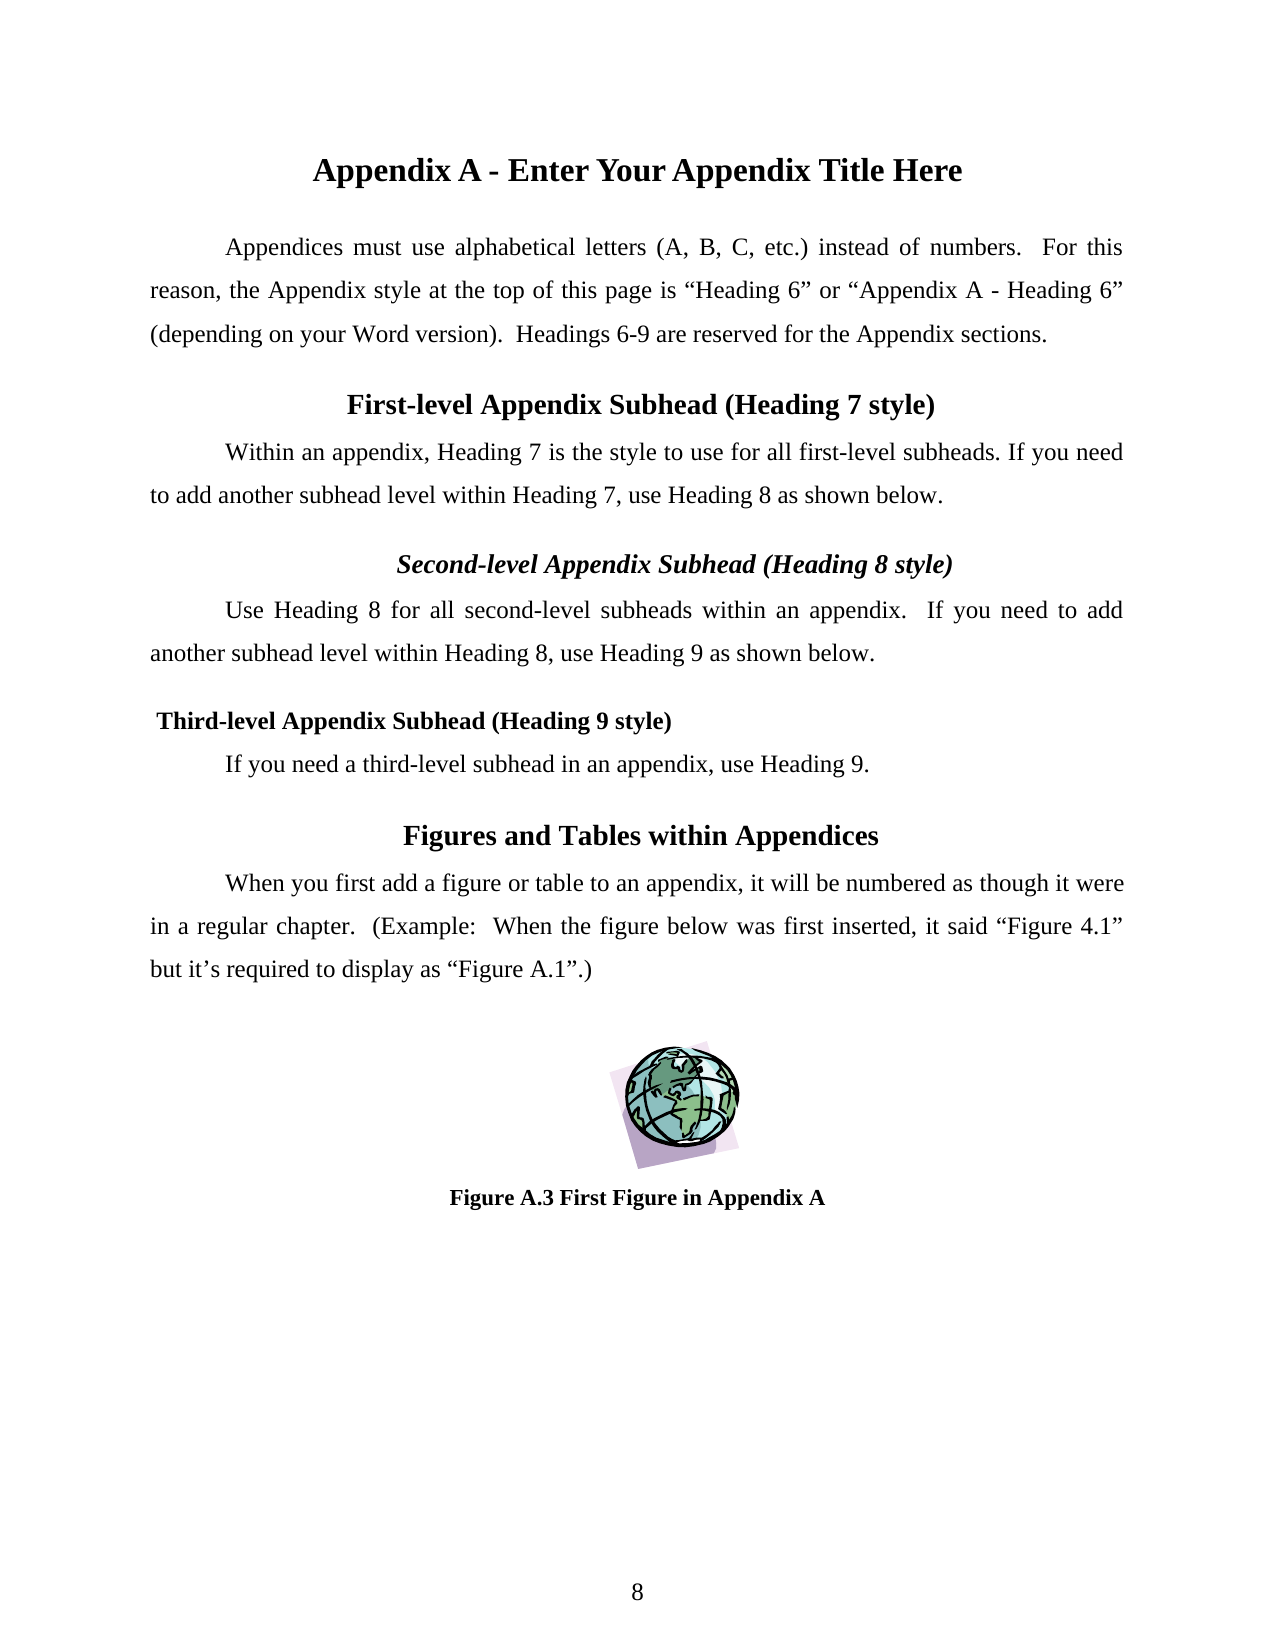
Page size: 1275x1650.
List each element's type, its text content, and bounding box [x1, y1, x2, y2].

text Appendices must use alphabetical letters (A, B, C, etc.) instead of numbers. For this reason, the Appendix style at the top of this page is “Heading 6” or “Appendix A - Heading 6” (depending on your Word version). Headings 6-9 are reserved for the Appendix sections. [150, 232, 1125, 347]
text Use Heading 8 for all second-level subheads within an appendix. If you need to add another subhead level within Heading 8, use Heading 9 as shown below. [150, 595, 1125, 667]
text If you need a third-level subhead in an appendix, use Heading 9. [150, 749, 1125, 778]
subtitle Second-level Appendix Subhead (Heading 8 style) [150, 548, 1125, 579]
subtitle Figures and Tables within Appendices [150, 818, 1125, 851]
text Within an appendix, Heading 7 is the style to use for all first-level subheads. If you need to add another subhead level within Heading 7, use Heading 8 as shown below. [150, 437, 1125, 509]
subtitle First-level Appendix Subhead (Heading 7 style) [150, 387, 1125, 420]
subtitle Enter Your Appendix Title Here [150, 150, 1125, 188]
list When you first add a figure or table to an appendix, it will be numbered as though it were in a regular chapter. (Example: When the figure below was first inserted, it said “Figure 4.1” but it’s required to display as “Figure A.1”.) [150, 868, 1125, 983]
subtitle Third-level Appendix Subhead (Heading 9 style) [150, 706, 1125, 735]
